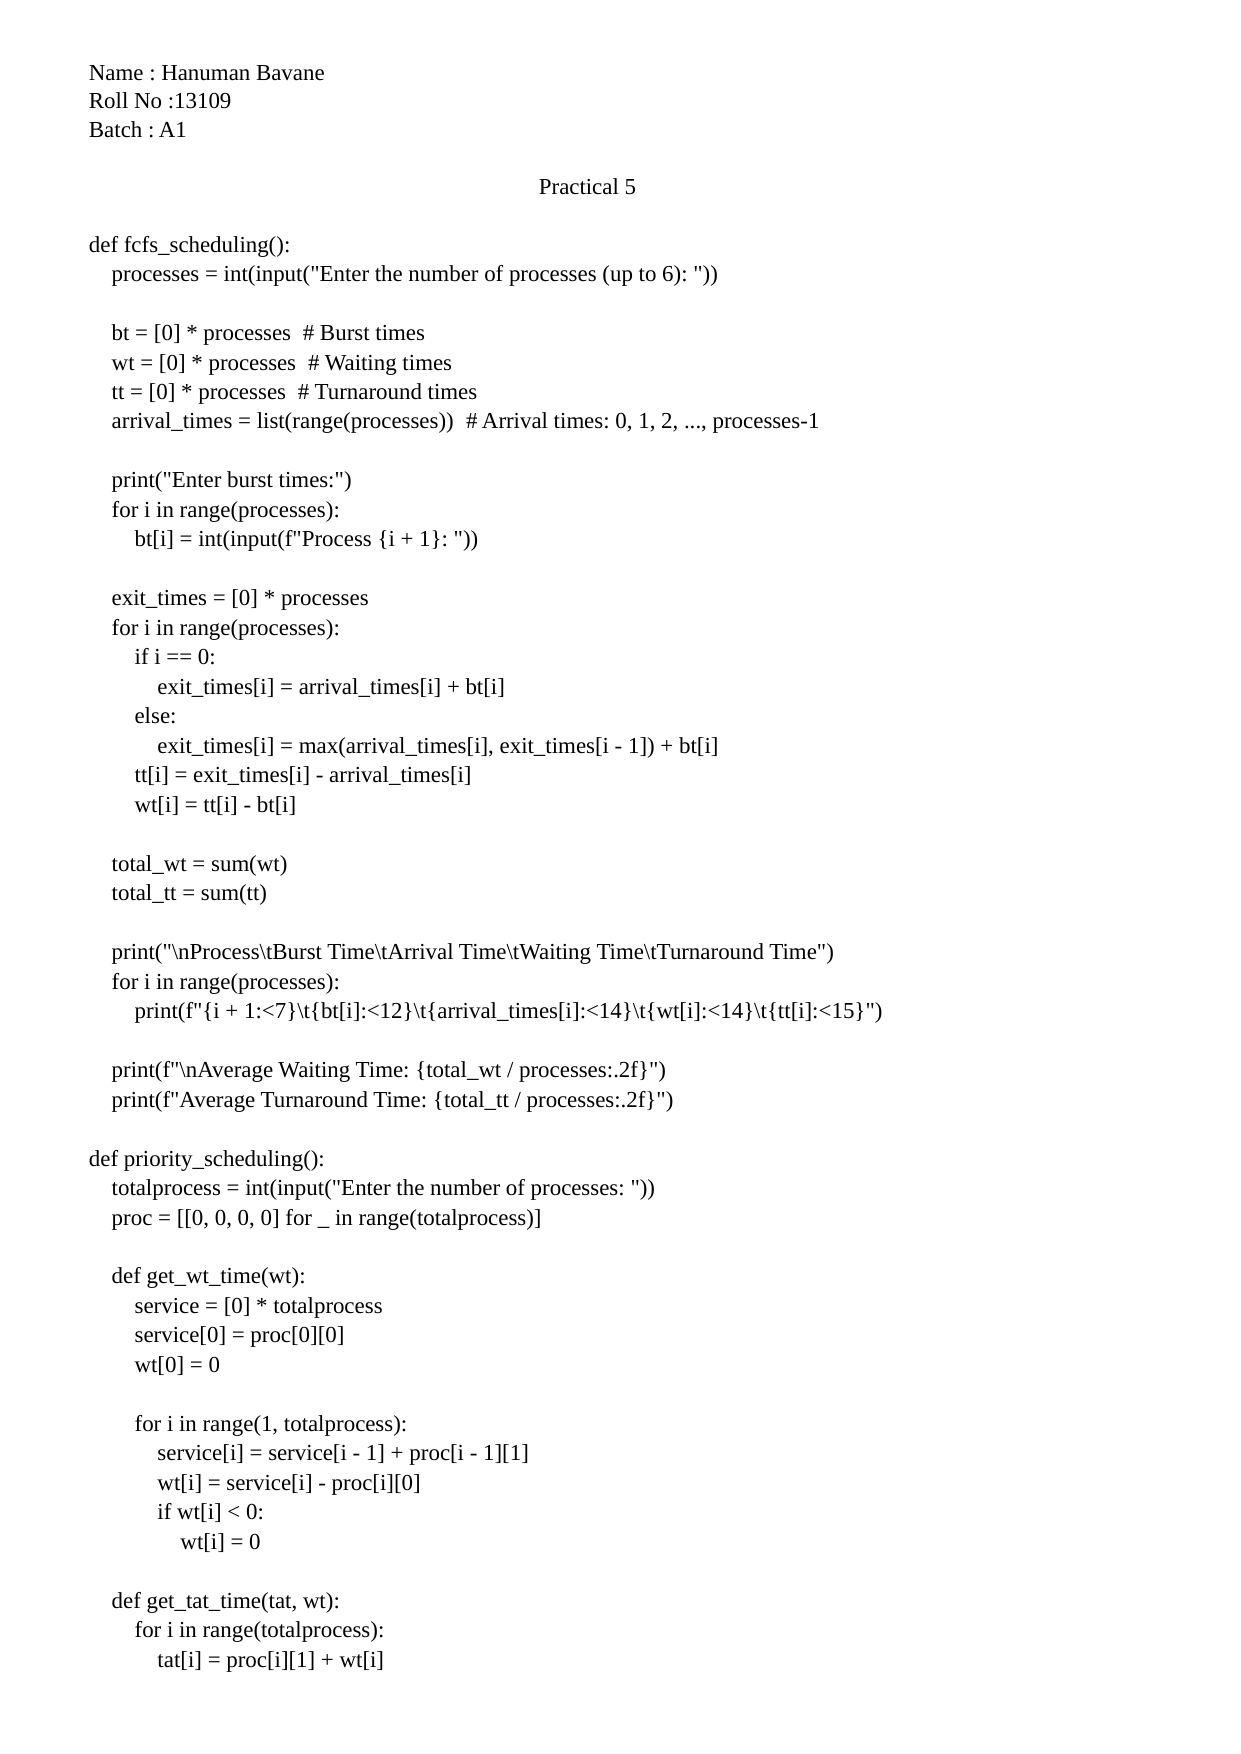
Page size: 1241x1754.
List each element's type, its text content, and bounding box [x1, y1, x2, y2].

text wt = [0] * processes # Waiting times [89, 349, 1181, 375]
text print(f"\nAverage Waiting Time: {total_wt / processes:.2f}") [89, 1056, 1181, 1082]
text service[0] = proc[0][0] [89, 1321, 1181, 1348]
text wt[i] = tt[i] - bt[i] [89, 791, 1181, 817]
text total_tt = sum(tt) [89, 879, 1181, 906]
text print(f"Average Turnaround Time: {total_tt / processes:.2f}") [89, 1086, 1181, 1112]
text total_wt = sum(wt) [89, 850, 1181, 876]
text bt[i] = int(input(f"Process {i + 1}: ")) [89, 526, 1181, 552]
text for i in range(processes): [89, 968, 1181, 994]
text for i in range(totalprocess): [89, 1616, 1181, 1643]
text def priority_scheduling(): [89, 1144, 1181, 1171]
text wt[0] = 0 [89, 1351, 1181, 1377]
text if i == 0: [89, 643, 1181, 670]
text for i in range(1, totalprocess): [89, 1410, 1181, 1436]
text else: [89, 702, 1181, 729]
text print("\nProcess\tBurst Time\tArrival Time\tWaiting Time\tTurnaround Time") [89, 938, 1181, 964]
text processes = int(input("Enter the number of processes (up to 6): ")) [89, 260, 1181, 287]
text for i in range(processes): [89, 496, 1181, 522]
text def fcfs_scheduling(): [89, 202, 1181, 257]
text wt[i] = 0 [89, 1528, 1181, 1554]
text def get_tat_time(tat, wt): [89, 1587, 1181, 1613]
text print("Enter burst times:") [89, 467, 1181, 493]
text tat[i] = proc[i][1] + wt[i] [89, 1646, 1181, 1672]
text service[i] = service[i - 1] + proc[i - 1][1] [89, 1439, 1181, 1466]
text wt[i] = service[i] - proc[i][0] [89, 1469, 1181, 1495]
text exit_times[i] = arrival_times[i] + bt[i] [89, 673, 1181, 699]
text totalprocess = int(input("Enter the number of processes: ")) [89, 1174, 1181, 1200]
text tt[i] = exit_times[i] - arrival_times[i] [89, 761, 1181, 788]
text arrival_times = list(range(processes)) # Arrival times: 0, 1, 2, ..., processes-1 [89, 408, 1181, 434]
text proc = [[0, 0, 0, 0] for _ in range(totalprocess)] [89, 1203, 1181, 1230]
text service = [0] * totalprocess [89, 1292, 1181, 1318]
text def get_wt_time(wt): [89, 1262, 1181, 1289]
text Name : Hanuman Bavane Roll No :13109 Batch : A1 Practical 5 [89, 59, 1181, 199]
text exit_times[i] = max(arrival_times[i], exit_times[i - 1]) + bt[i] [89, 732, 1181, 758]
text if wt[i] < 0: [89, 1498, 1181, 1525]
text tt = [0] * processes # Turnaround times [89, 378, 1181, 404]
text exit_times = [0] * processes [89, 584, 1181, 611]
text print(f"{i + 1:<7}\t{bt[i]:<12}\t{arrival_times[i]:<14}\t{wt[i]:<14}\t{tt[i]:<15}") [89, 997, 1181, 1023]
text for i in range(processes): [89, 614, 1181, 640]
text bt = [0] * processes # Burst times [89, 319, 1181, 346]
